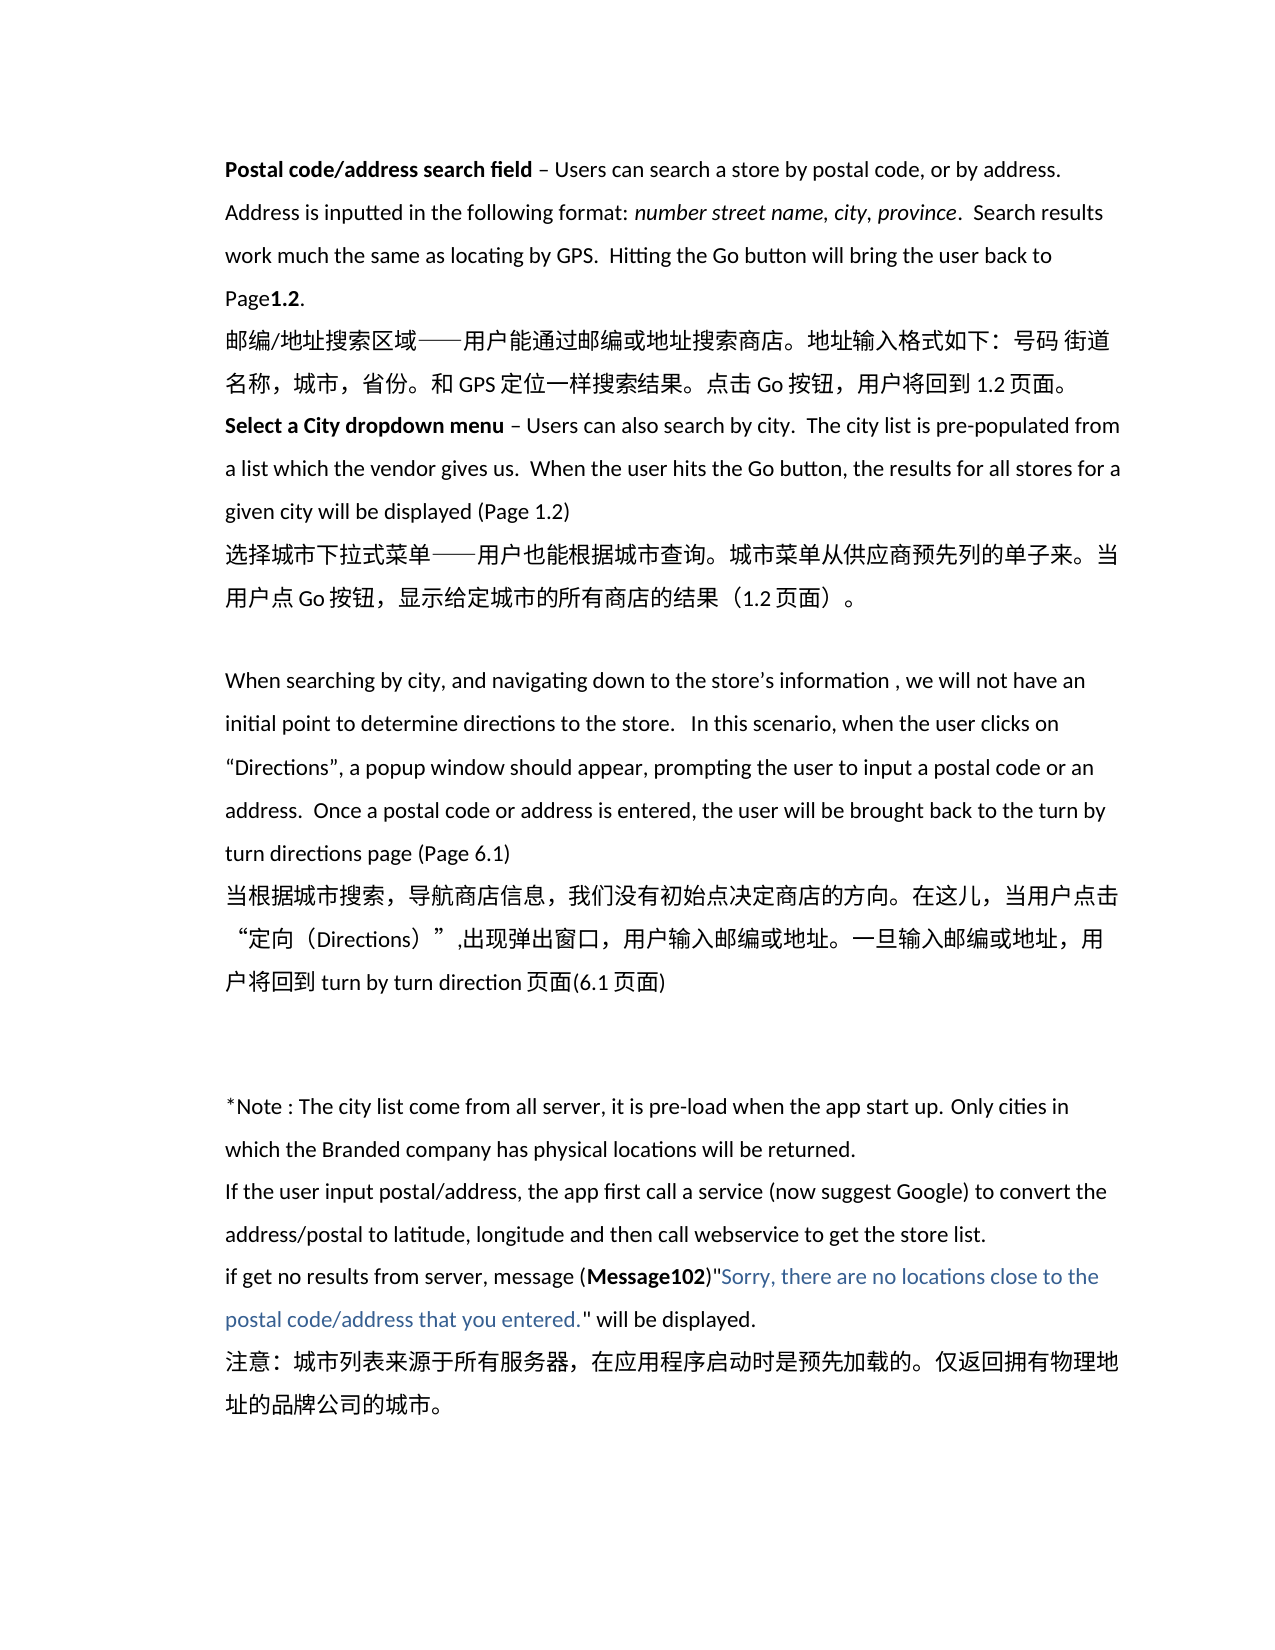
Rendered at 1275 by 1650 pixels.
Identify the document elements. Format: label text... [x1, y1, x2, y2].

list If the user input postal/address, the app first call a service (now suggest Google) to convert the address/postal to latitude, longitude and then call webservice to get the store list. [225, 1173, 1125, 1253]
list 选择城市下拉式菜单——用户也能根据城市查询。城市菜单从供应商预先列的单子来。当用户点Go按钮，显示给定城市的所有商店的结果（1.2页面）。 [225, 534, 1125, 615]
list 当根据城市搜索，导航商店信息，我们没有初始点决定商店的方向。在这儿，当用户点击“定向（Directions）”,出现弹出窗口，用户输入邮编或地址。一旦输入邮编或地址，用户将回到turn by turn direction页面(6.1页面) [225, 876, 1125, 999]
list 注意：城市列表来源于所有服务器，在应用程序启动时是预先加载的。仅返回拥有物理地址的品牌公司的城市。 [225, 1342, 1125, 1423]
list if get no results from server, message (Message102)"Sorry, there are no locations close to the postal code/address that you entered." will be displayed. [225, 1257, 1125, 1338]
list Select a City dropdown menu – Users can also search by city. The city list is pre-populated from a list which the vendor gives us. When the user hits the Go button, the results for all stores for a given city will be displayed (Page 1.2) [225, 407, 1125, 530]
list *Note : The city list come from all server, it is pre-load when the app start up. Only cities in which the Branded company has physical locations will be returned. [225, 1088, 1125, 1168]
list Postal code/address search field – Users can search a store by postal code, or by address. Address is inputted in the following format: number street name, city, province. Search results work much the same as locating by GPS. Hitting the Go button will bring the user back to Page1.2. [225, 150, 1125, 317]
list 邮编/地址搜索区域——用户能通过邮编或地址搜索商店。地址输入格式如下：号码 街道名称，城市，省份。和GPS定位一样搜索结果。点击Go按钮，用户将回到1.2页面。 [225, 321, 1125, 402]
list When searching by city, and navigating down to the store’s information , we will not have an initial point to determine directions to the store. In this scenario, when the user clicks on “Directions”, a popup window should appear, prompting the user to input a postal code or an address. Once a postal code or address is entered, the user will be brought back to the turn by turn directions page (Page 6.1) [225, 662, 1125, 872]
